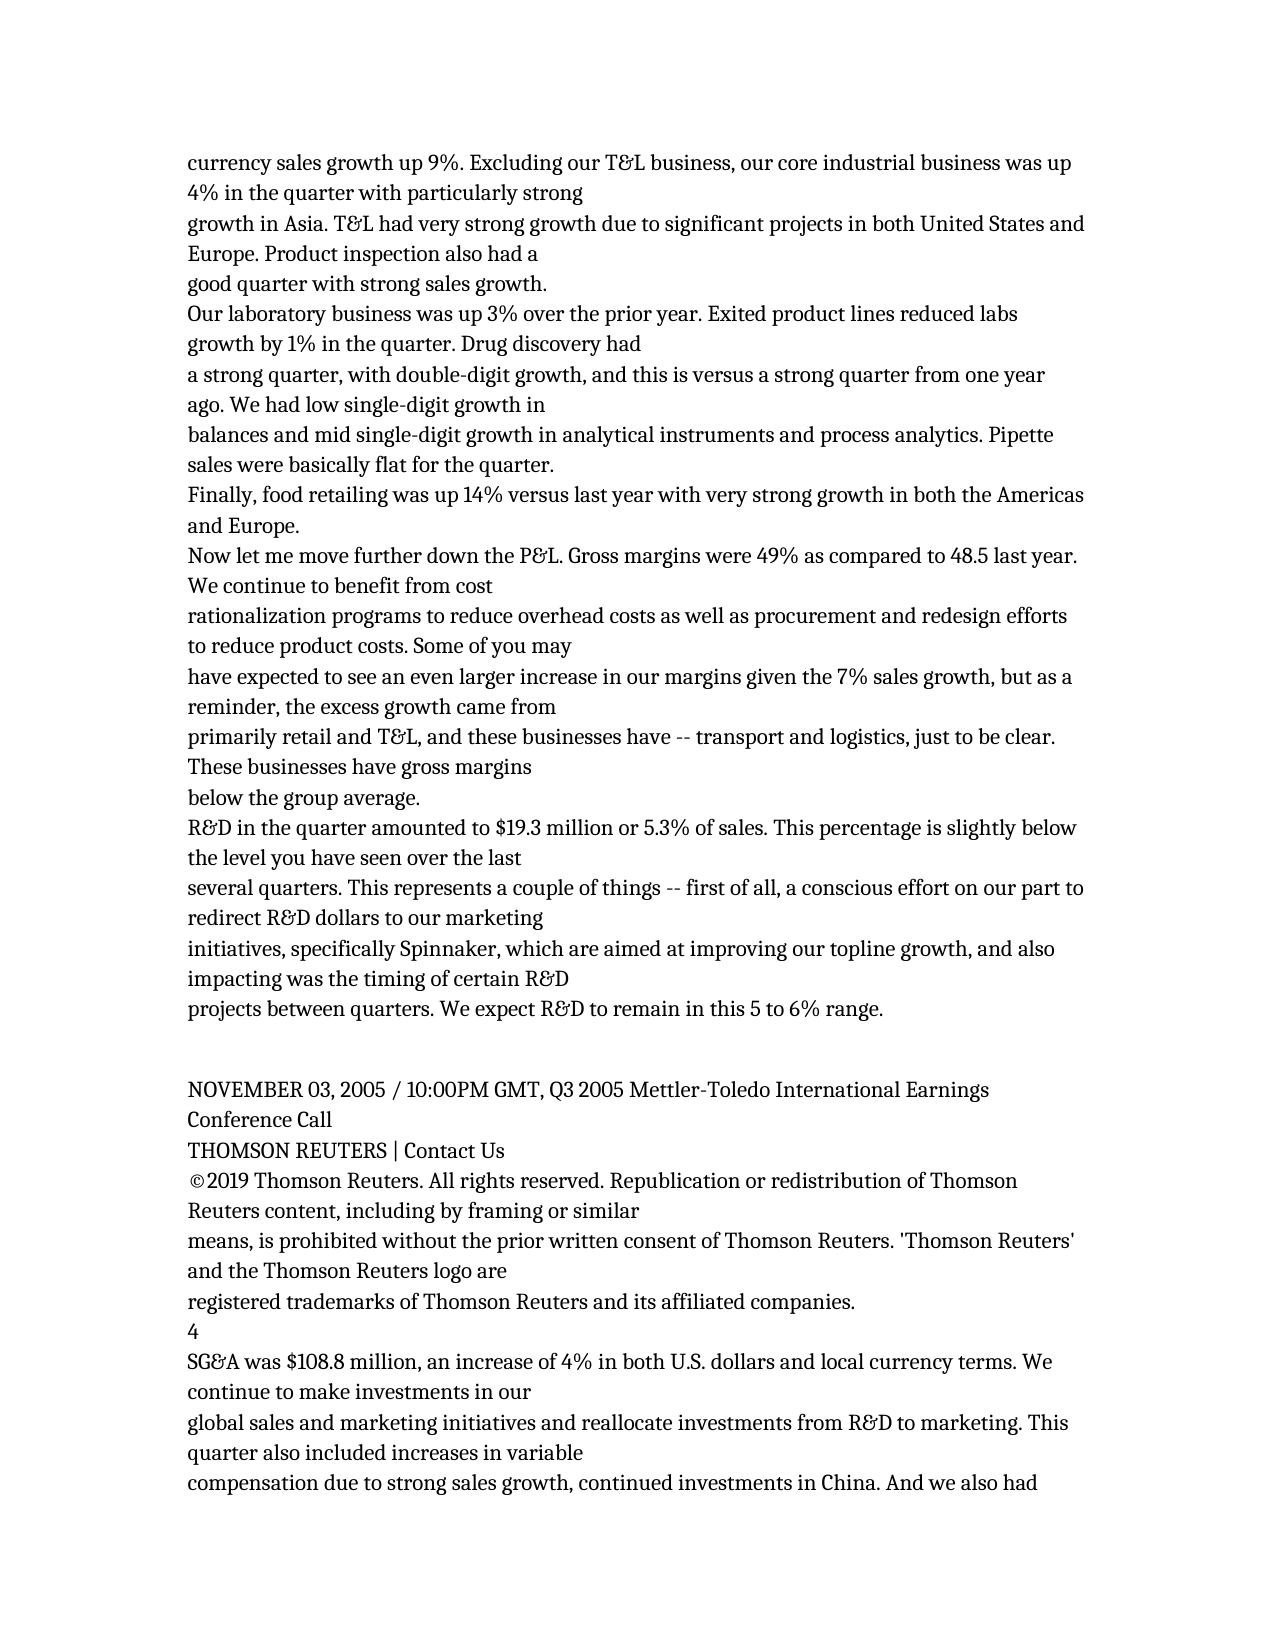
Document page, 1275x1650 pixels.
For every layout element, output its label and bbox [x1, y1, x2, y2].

text [187, 150, 1087, 1052]
text [187, 1077, 1087, 1496]
